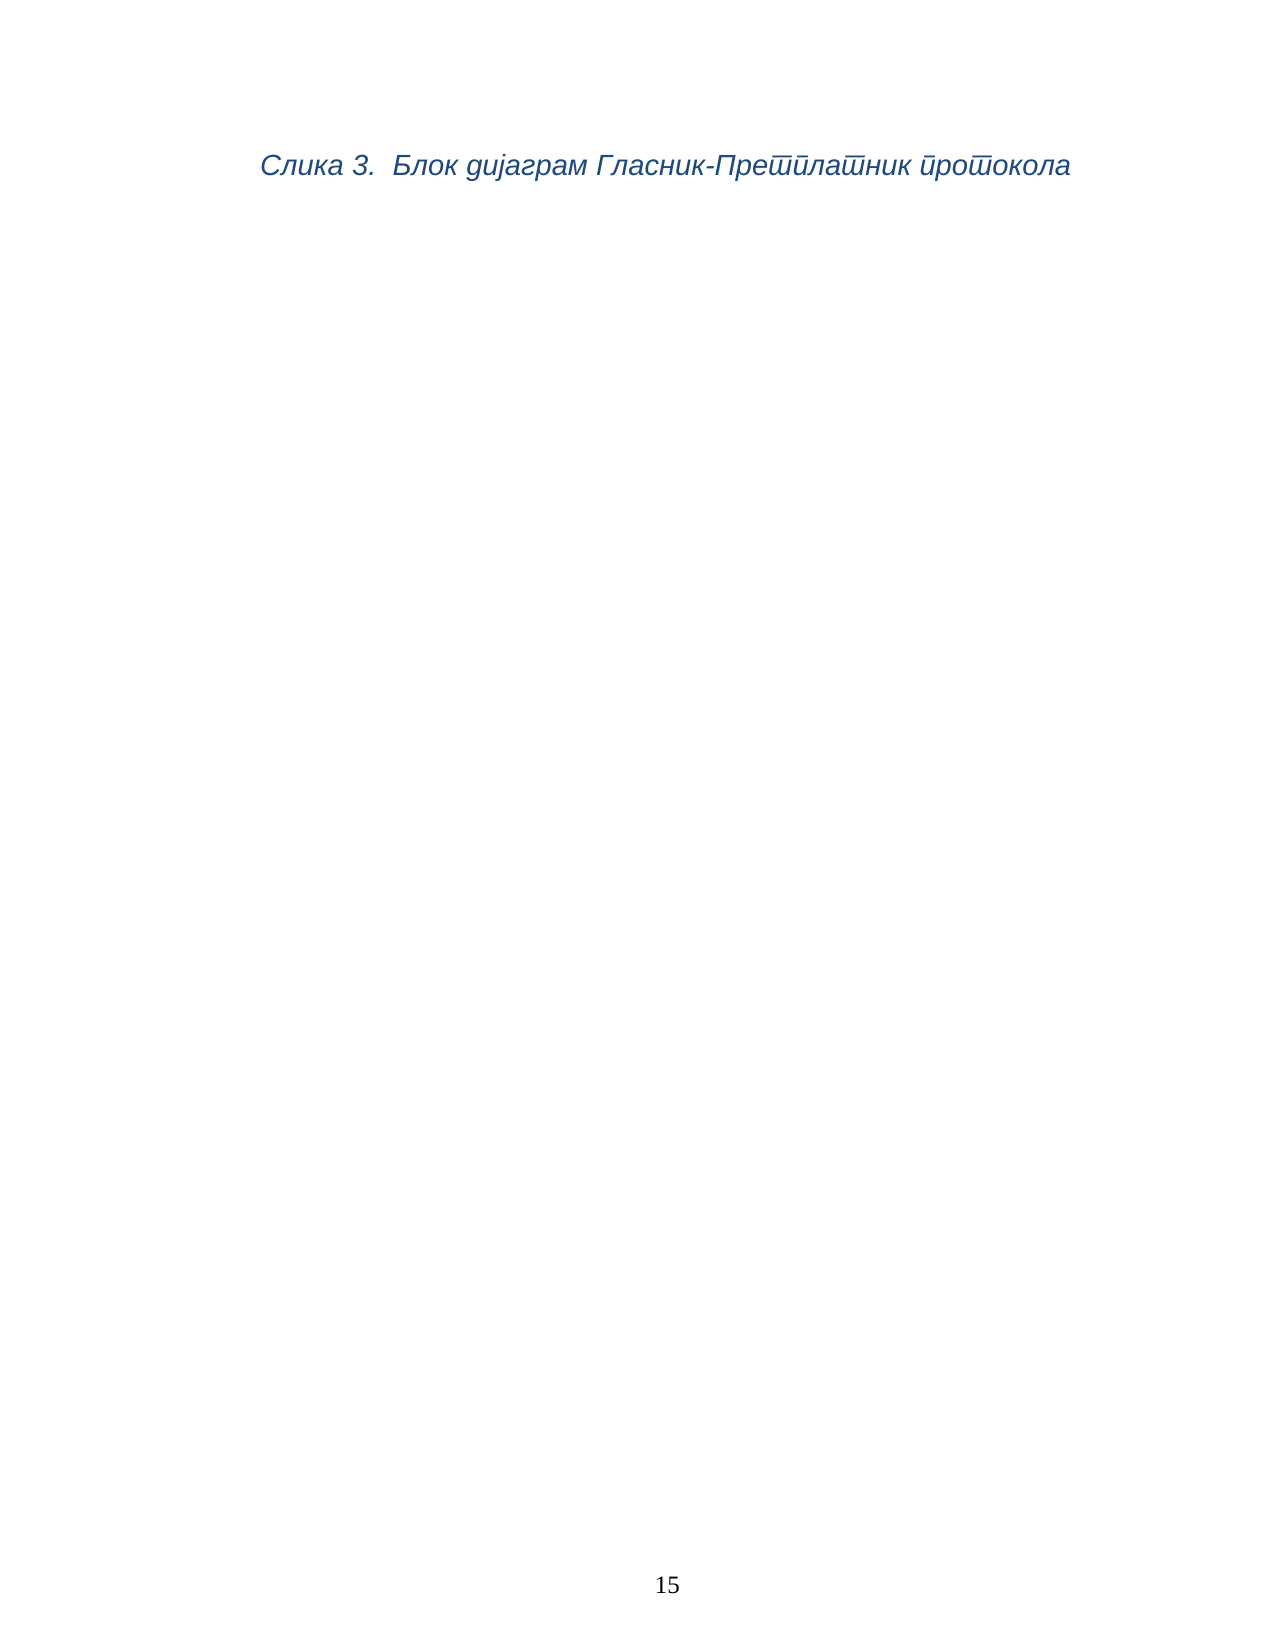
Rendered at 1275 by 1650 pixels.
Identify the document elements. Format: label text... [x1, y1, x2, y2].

text Слика 3. Блок дијаграм Гласник-Претплатник протокола [148, 148, 1186, 181]
